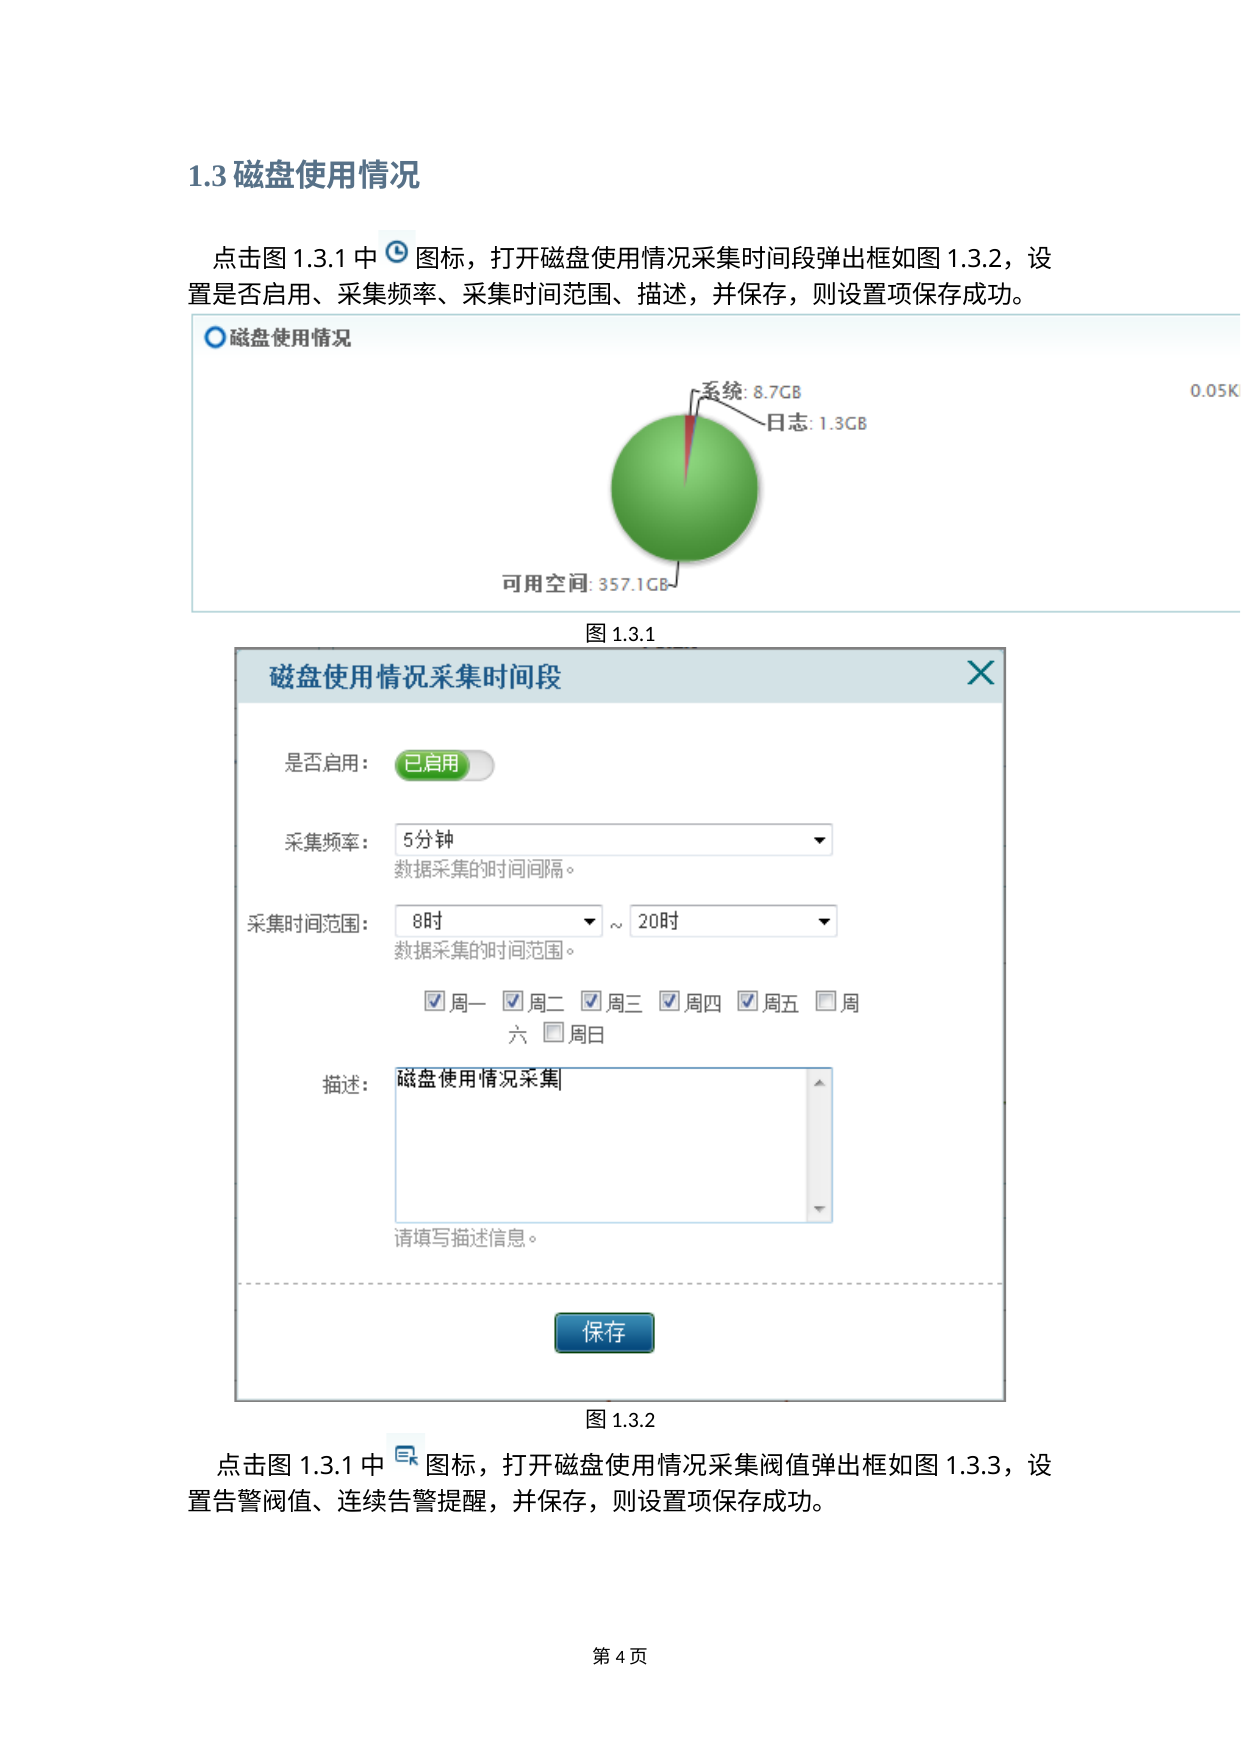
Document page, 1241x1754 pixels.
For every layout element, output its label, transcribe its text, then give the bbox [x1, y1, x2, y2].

subtitle 1.3磁盘使用情况 [187, 150, 1053, 195]
picture [378, 230, 416, 268]
text 图1.3.2 [187, 1402, 1053, 1434]
text 图1.3.1 [187, 616, 1053, 647]
picture [187, 311, 1241, 616]
picture [234, 647, 1007, 1402]
text 点击图1.3.1中图标，打开磁盘使用情况采集阀值弹出框如图1.3.3，设置告警阀值、连续告警提醒，并保存，则设置项保存成功。 [187, 1434, 1053, 1518]
picture [386, 1433, 426, 1475]
text 点击图1.3.1中图标，打开磁盘使用情况采集时间段弹出框如图1.3.2，设置是否启用、采集频率、采集时间范围、描述，并保存，则设置项保存成功。 [187, 230, 1053, 311]
